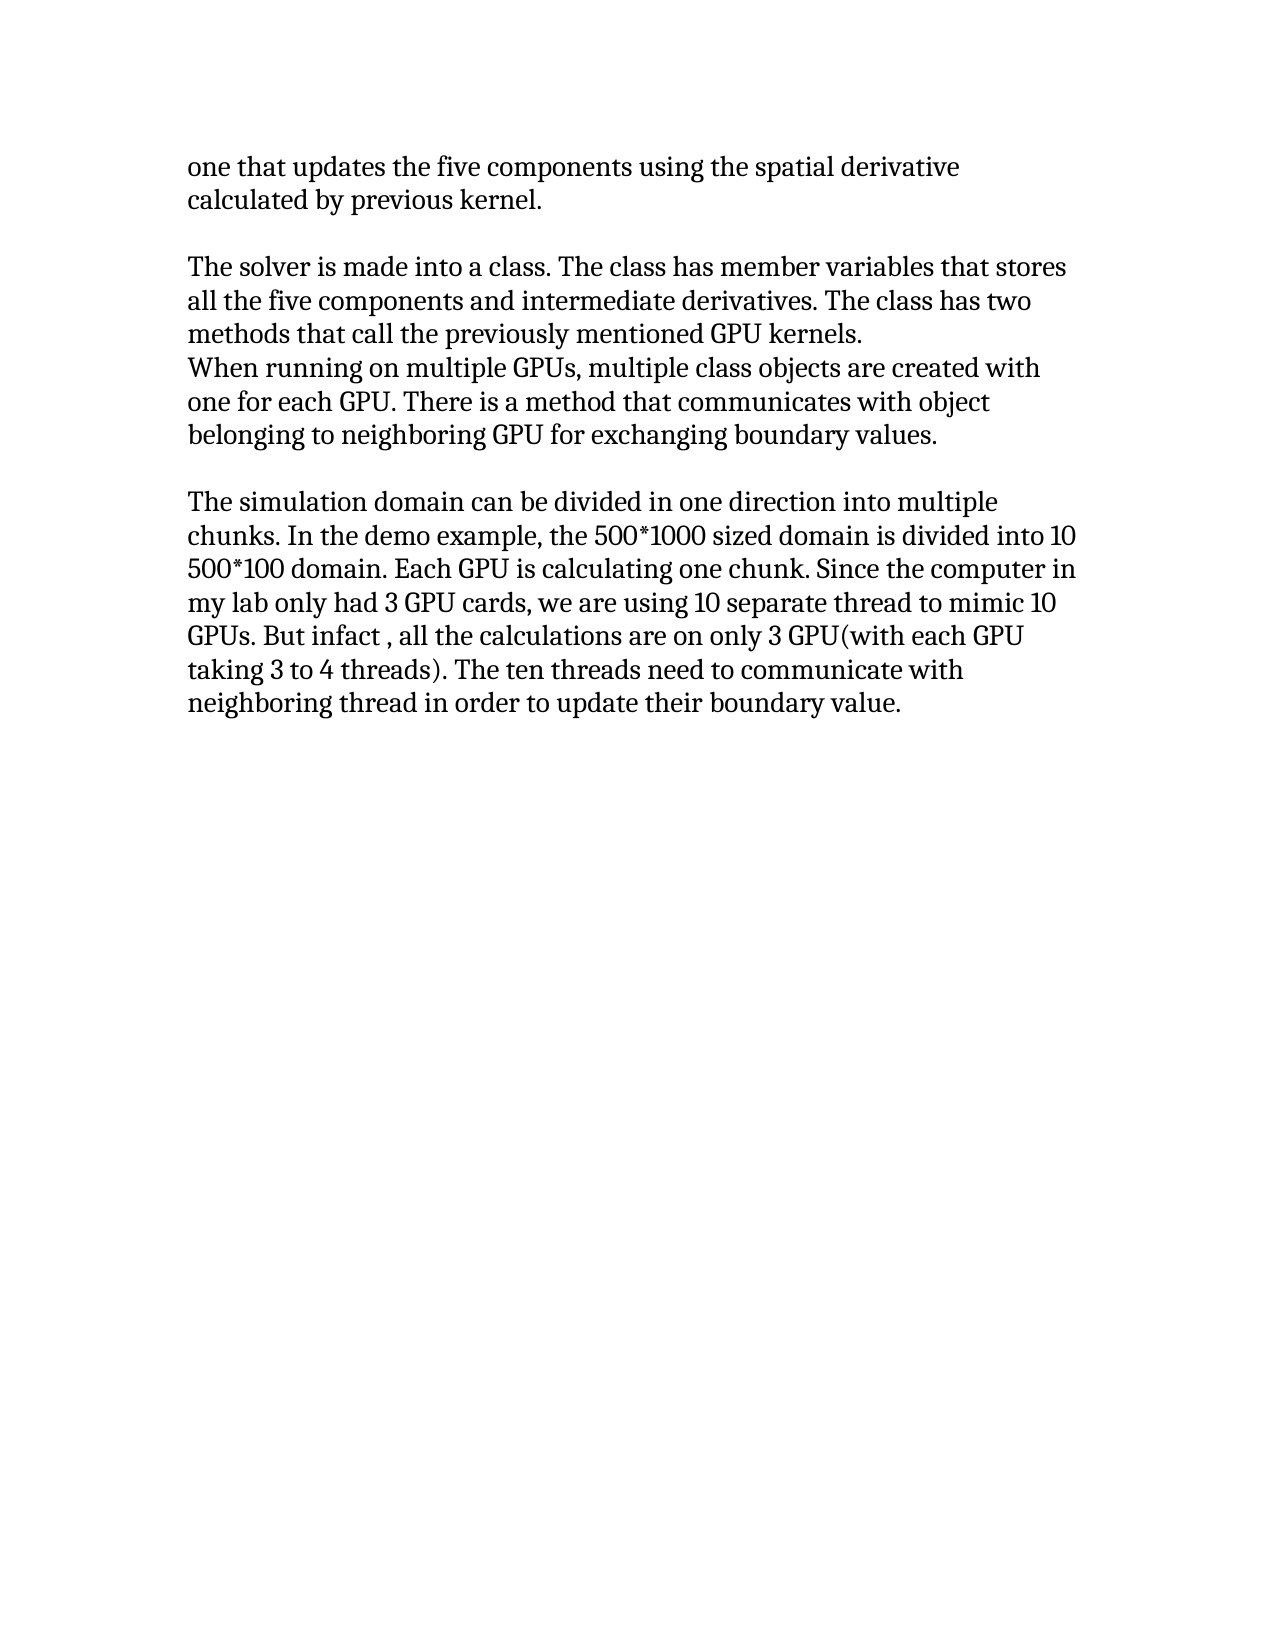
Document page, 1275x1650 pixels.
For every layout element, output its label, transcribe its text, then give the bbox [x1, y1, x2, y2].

text The simulation domain can be divided in one direction into multiple chunks. In the demo example, the 500*1000 sized domain is divided into 10 500*100 domain. Each GPU is calculating one chunk. Since the computer in my lab only had 3 GPU cards, we are using 10 separate thread to mimic 10 GPUs. But infact , all the calculations are on only 3 GPU(with each GPU taking 3 to 4 threads). The ten threads need to communicate with neighboring thread in order to update their boundary value. [187, 485, 1087, 720]
text When running on multiple GPUs, multiple class objects are created with one for each GPU. There is a method that communicates with object belonging to neighboring GPU for exchanging boundary values. [187, 351, 1087, 452]
text The solver is made into a class. The class has member variables that stores all the five components and intermediate derivatives. The class has two methods that call the previously mentioned GPU kernels. [187, 251, 1087, 351]
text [187, 150, 1087, 217]
